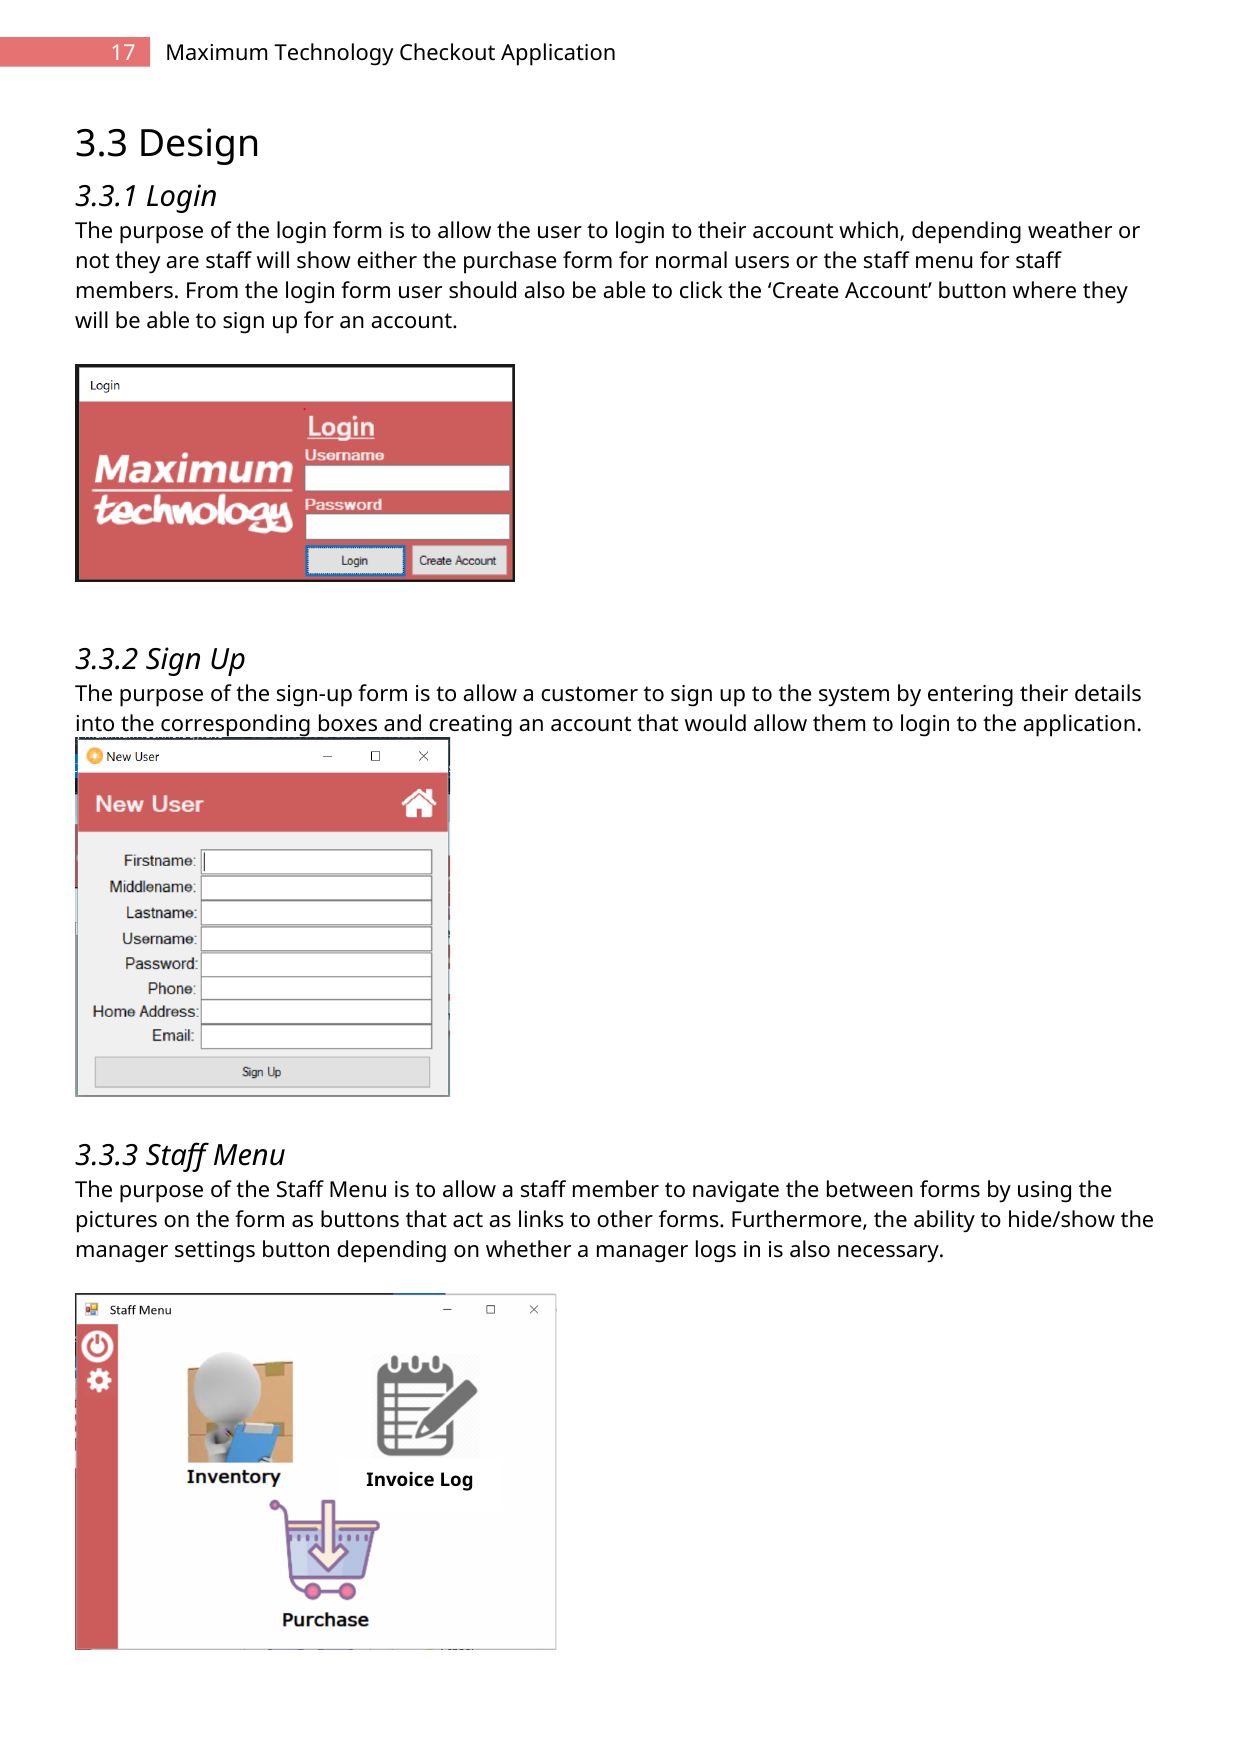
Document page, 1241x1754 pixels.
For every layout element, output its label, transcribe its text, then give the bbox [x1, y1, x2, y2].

picture [75, 1293, 557, 1650]
text The purpose of the Staff Menu is to allow a staff member to navigate the between forms by using the pictures on the form as buttons that act as links to other forms. Furthermore, the ability to hide/show the manager settings button depending on whether a manager logs in is also necessary. [75, 1174, 1165, 1263]
picture [75, 737, 451, 1097]
subtitle 3.3.3 Staff Menu [75, 1134, 1165, 1174]
text The purpose of the login form is to allow the user to login to their account which, depending weather or not they are staff will show either the purchase form for normal users or the staff menu for staff members. From the login form user should also be able to click the ‘Create Account’ button where they will be able to sign up for an account. [75, 215, 1165, 334]
subtitle 3.3.1 Login [75, 176, 1165, 215]
subtitle 3.3.2 Sign Up [75, 638, 1165, 678]
picture [75, 364, 515, 582]
text The purpose of the sign-up form is to allow a customer to sign up to the system by entering their details into the corresponding boxes and creating an account that would allow them to login to the application. [75, 678, 1165, 738]
subtitle 3.3 Design [75, 116, 1165, 167]
